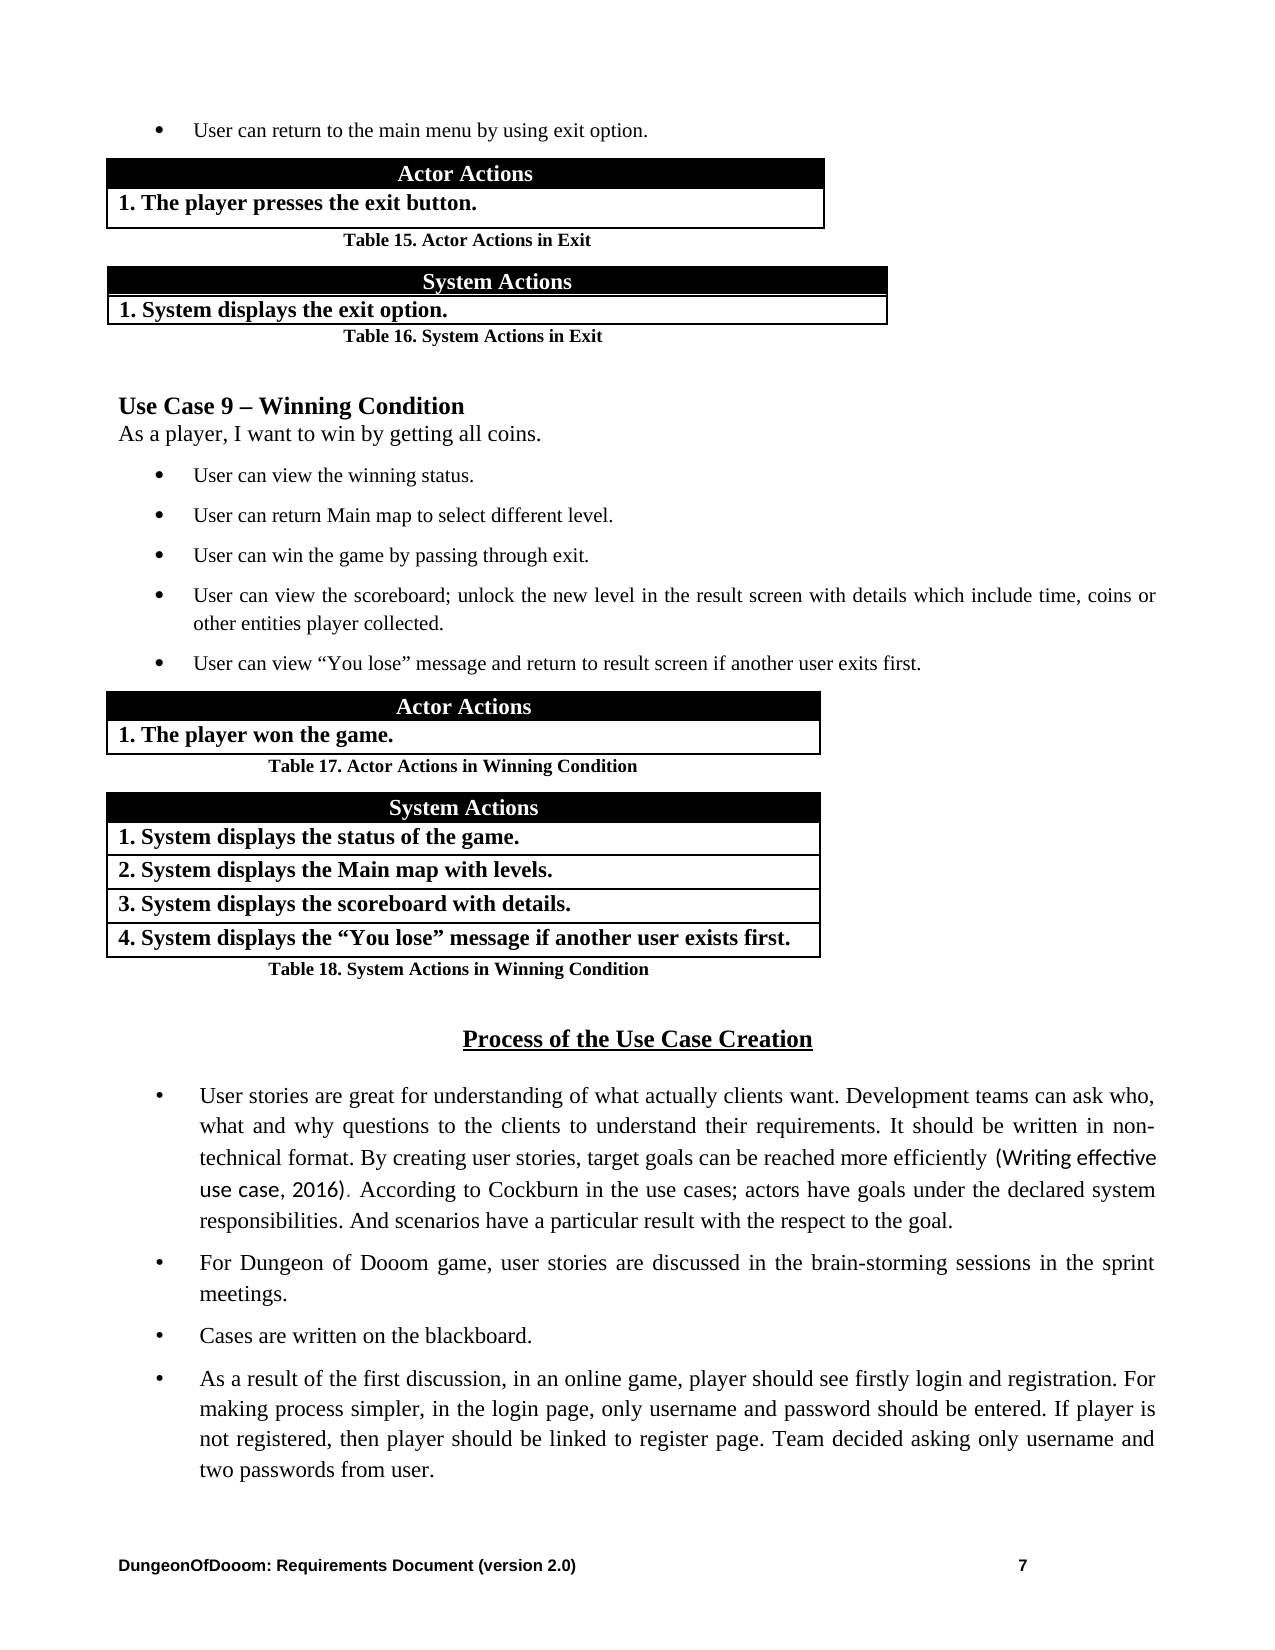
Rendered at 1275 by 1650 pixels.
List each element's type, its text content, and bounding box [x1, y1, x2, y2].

table_header System Actions [108, 794, 819, 821]
table_header Actor Actions [108, 160, 823, 187]
list Cases are written on the blackboard. [156, 1322, 1157, 1349]
text Process of the Use Case Creation [118, 1024, 1157, 1053]
list For Dungeon of Dooom game, user stories are discussed in the brain-storming sessions in the sprint meetings. [156, 1249, 1157, 1306]
list User can return to the main menu by using exit option. [156, 118, 1157, 142]
table_cell 3. System displays the scoreboard with details. [108, 890, 819, 922]
text Table 18. System Actions in Winning Condition [193, 958, 1157, 979]
list User can view “You lose” message and return to result screen if another user exits first. [156, 651, 1157, 674]
table_cell 4. System displays the “You lose” message if another user exists first. [108, 924, 819, 956]
list User stories are great for understanding of what actually clients want. Development teams can ask who, what and why questions to the clients to understand their requirements. It should be written in non-technical format. By creating user stories, target goals can be reached more efficiently (Writing effective use case, 2016). According to Cockburn in the use cases; actors have goals under the declared system responsibilities. And scenarios have a particular result with the respect to the goal. [156, 1082, 1157, 1233]
table_cell 1. System displays the exit option. [109, 297, 886, 323]
text Table 15. Actor Actions in Exit [268, 229, 1157, 250]
table_cell 1. System displays the status of the game. [108, 823, 819, 854]
table_cell 1. The player presses the exit button. [108, 189, 823, 227]
list User can view the winning status. [156, 462, 1157, 487]
list User can view the scoreboard; unlock the new level in the result screen with details which include time, coins or other entities player collected. [156, 583, 1157, 634]
table_cell 2. System displays the Main map with levels. [108, 856, 819, 888]
text As a player, I want to win by getting all coins. [118, 420, 1157, 446]
text Table 17. Actor Actions in Winning Condition [193, 755, 1157, 776]
list User can win the game by passing through exit. [156, 543, 1157, 567]
text Table 16. System Actions in Exit [268, 325, 1157, 347]
table_cell 1. The player won the game. [108, 721, 819, 753]
list As a result of the first discussion, in an online game, player should see firstly login and registration. For making process simpler, in the login page, only username and password should be entered. If player is not registered, then player should be linked to register page. Team decided asking only username and two passwords from user. [156, 1365, 1157, 1482]
table_header System Actions [109, 268, 886, 294]
table_header Actor Actions [108, 693, 819, 719]
text Use Case 9 – Winning Condition [118, 391, 1157, 420]
list User can return Main map to select different level. [156, 503, 1157, 527]
